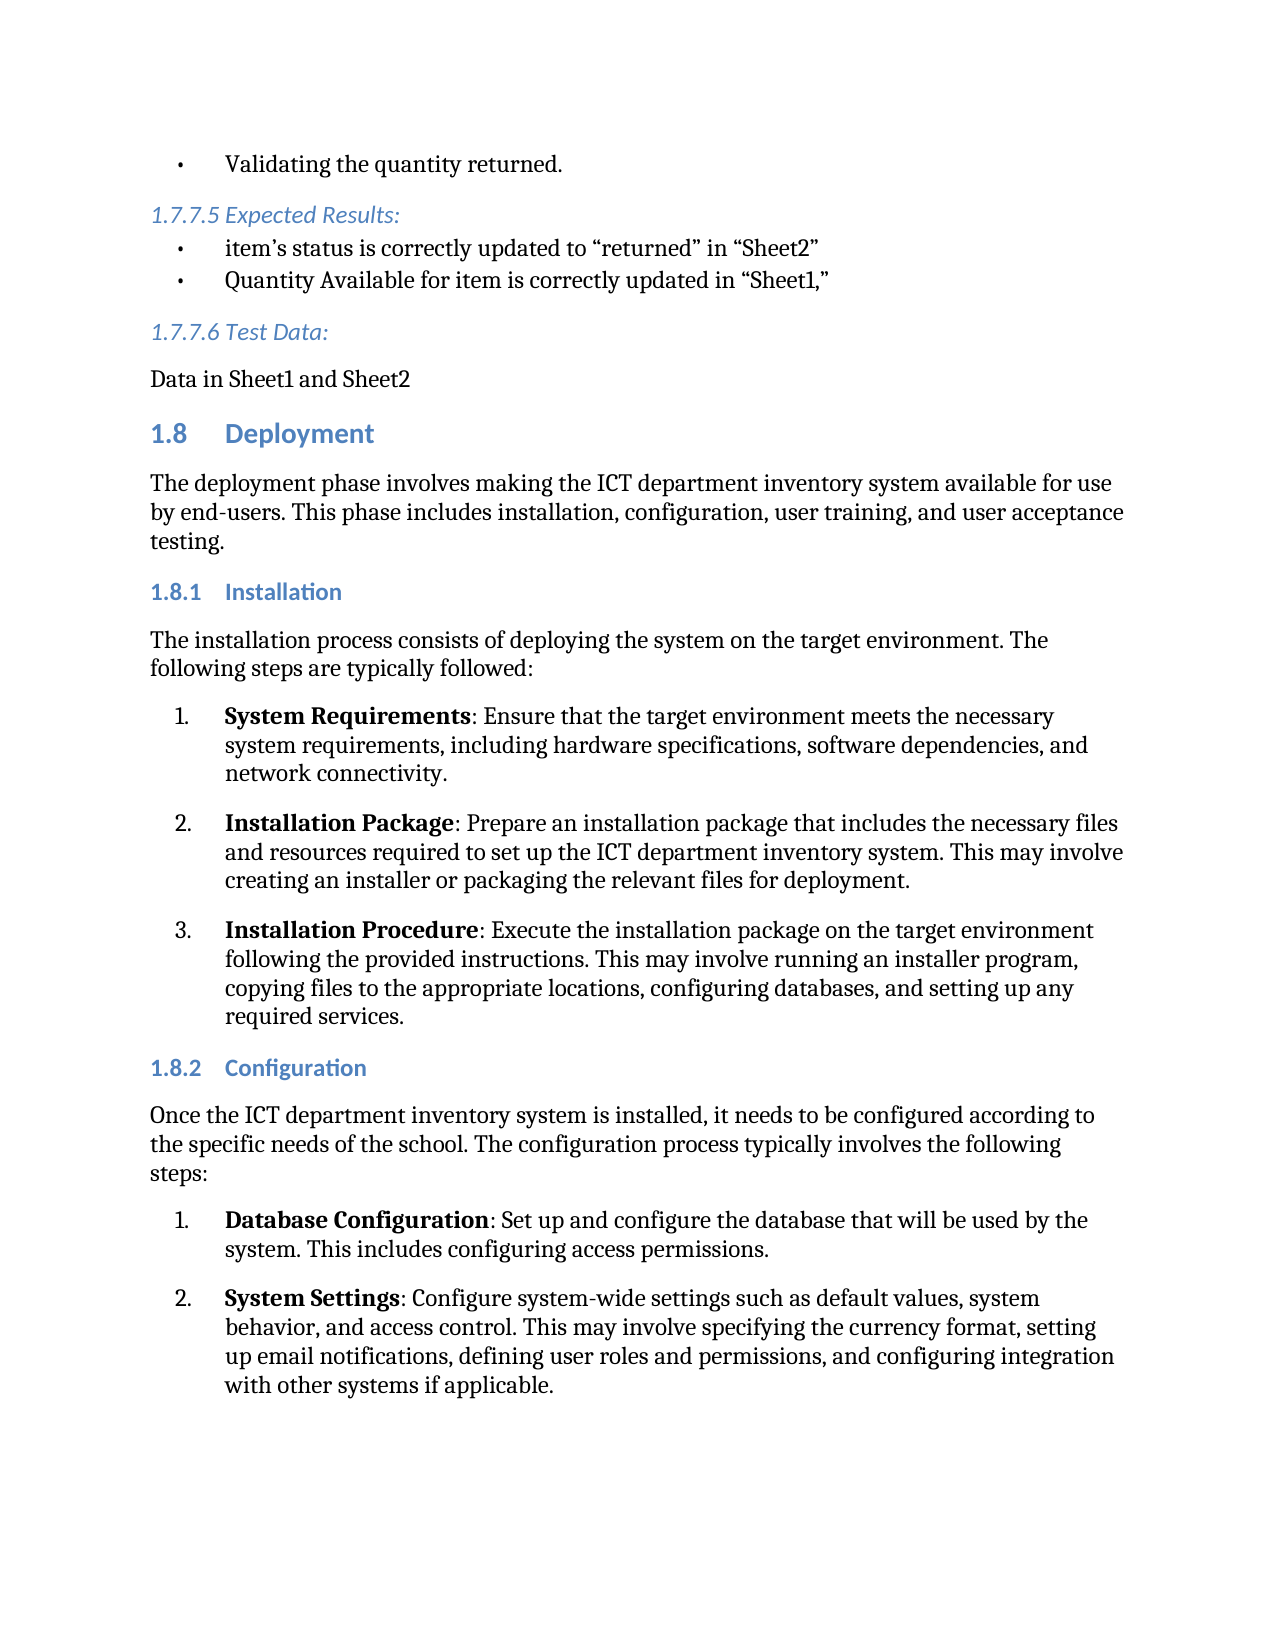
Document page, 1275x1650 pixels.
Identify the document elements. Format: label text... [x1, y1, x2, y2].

list Database Configuration: Set up and configure the database that will be used by the system. This includes configuring access permissions. [175, 1206, 1125, 1263]
subtitle 1.8 Deployment [150, 415, 1125, 450]
list Validating the quantity returned. [175, 150, 1125, 179]
text Once the ICT department inventory system is installed, it needs to be configured according to the specific needs of the school. The configuration process typically involves the following steps: [150, 1101, 1125, 1187]
text The deployment phase involves making the ICT department inventory system available for use by end-users. This phase includes installation, configuration, user training, and user acceptance testing. [150, 469, 1125, 555]
subtitle 1.7.7.6 Test Data: [150, 316, 1125, 346]
subtitle 1.8.1 Installation [150, 576, 1125, 607]
list Installation Procedure: Execute the installation package on the target environment following the provided instructions. This may involve running an installer program, copying files to the appropriate locations, configuring databases, and setting up any required services. [175, 916, 1125, 1031]
list Installation Package: Prepare an installation package that includes the necessary files and resources required to set up the ICT department inventory system. This may involve creating an installer or packaging the relevant files for deployment. [175, 809, 1125, 895]
list item’s status is correctly updated to “returned” in “Sheet2” [175, 234, 1125, 263]
text The installation process consists of deploying the system on the target environment. The following steps are typically followed: [150, 626, 1125, 683]
list System Requirements: Ensure that the target environment meets the necessary system requirements, including hardware specifications, software dependencies, and network connectivity. [175, 702, 1125, 788]
text Data in Sheet1 and Sheet2 [150, 365, 1125, 394]
list System Settings: Configure system-wide settings such as default values, system behavior, and access control. This may involve specifying the currency format, setting up email notifications, defining user roles and permissions, and configuring integration with other systems if applicable. [175, 1284, 1125, 1399]
list Quantity Available for item is correctly updated in “Sheet1,” [175, 266, 1125, 295]
subtitle 1.7.7.5 Expected Results: [150, 199, 1125, 230]
subtitle 1.8.2 Configuration [150, 1052, 1125, 1082]
